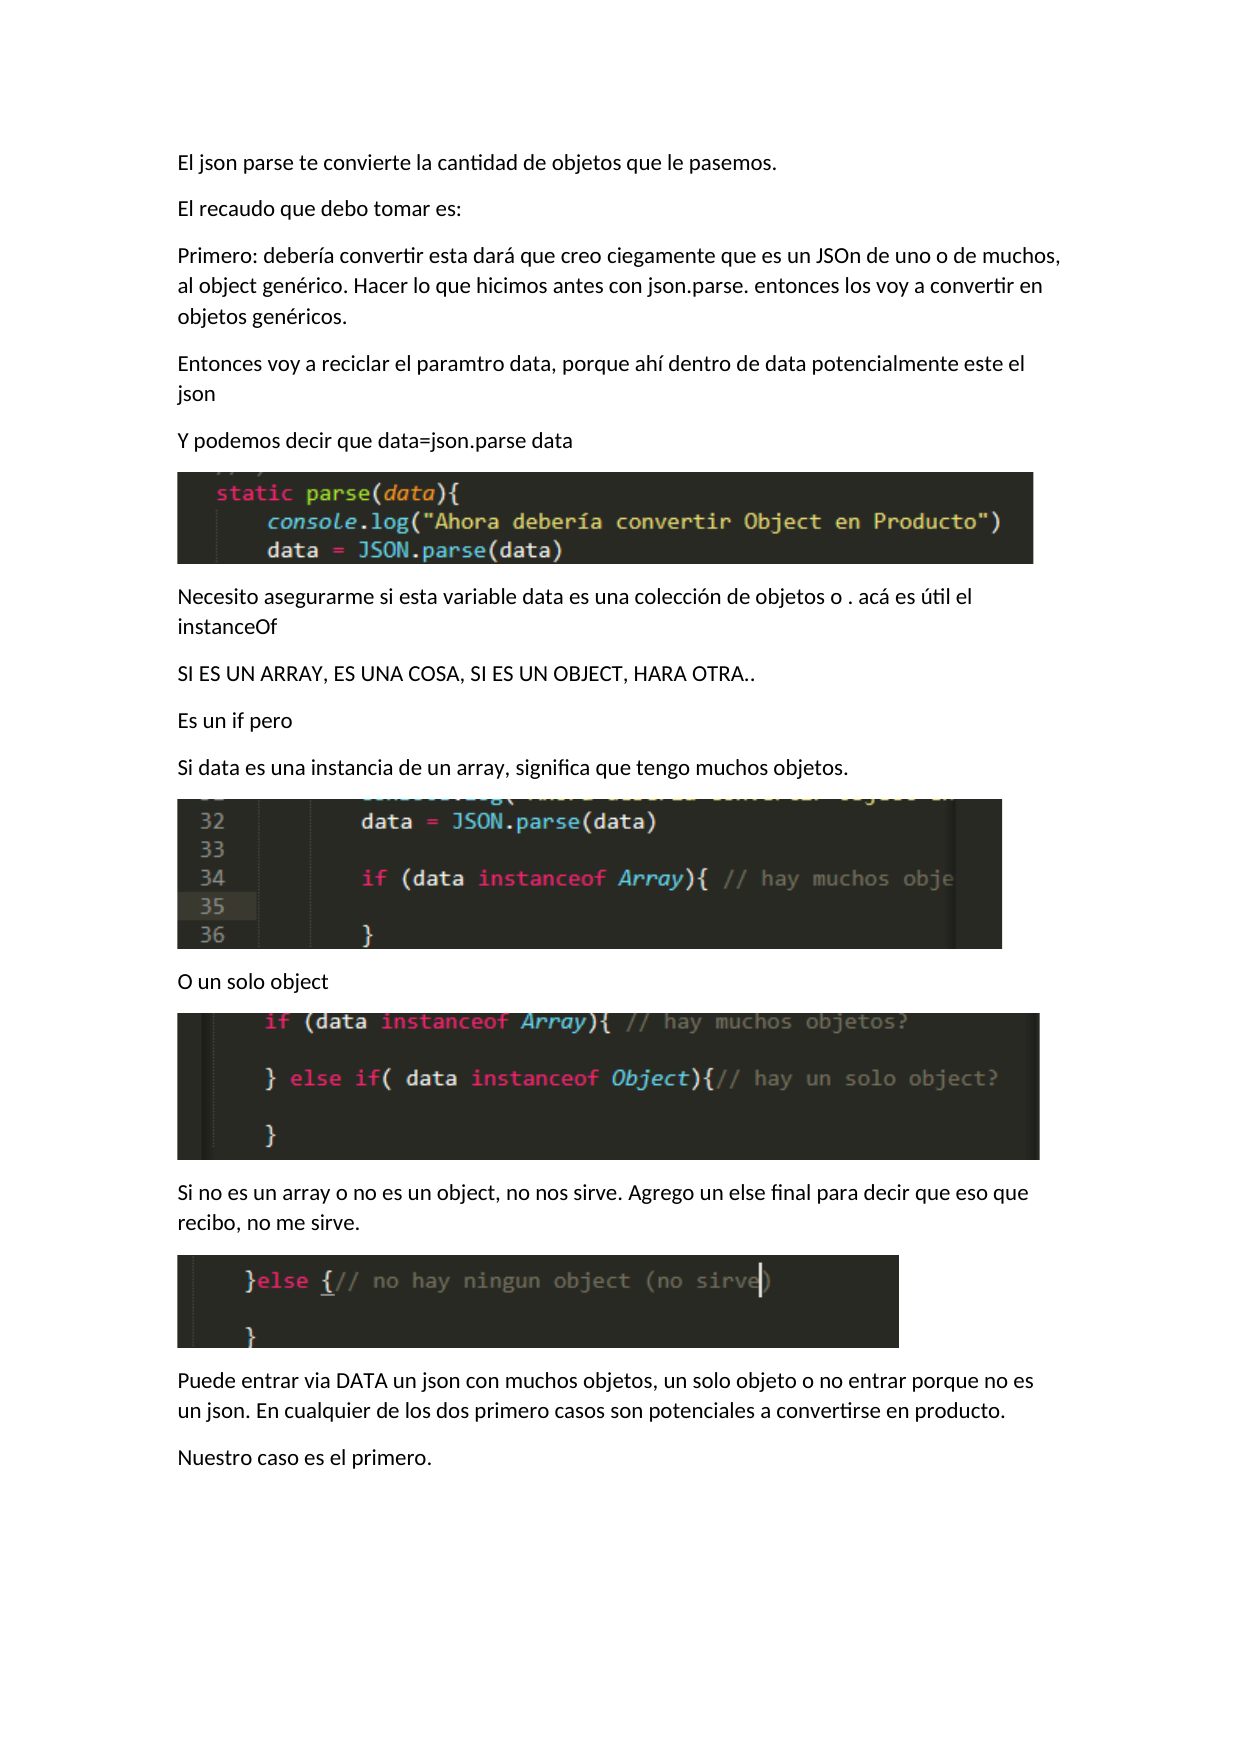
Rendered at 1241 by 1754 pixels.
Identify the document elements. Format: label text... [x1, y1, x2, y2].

text Si data es una instancia de un array, significa que tengo muchos objetos. [177, 753, 1063, 781]
text Entonces voy a reciclar el paramtro data, porque ahí dentro de data potencialmente este el json [177, 349, 1063, 407]
text SI ES UN ARRAY, ES UNA COSA, SI ES UN OBJECT, HARA OTRA.. [177, 659, 1063, 687]
picture [177, 799, 1003, 949]
text Primero: debería convertir esta dará que creo ciegamente que es un JSOn de uno o de muchos, al object genérico. Hacer lo que hicimos antes con json.parse. entonces los voy a convertir en objetos genéricos. [177, 241, 1063, 330]
text El recaudo que debo tomar es: [177, 194, 1063, 222]
picture [177, 1013, 1040, 1160]
text Es un if pero [177, 706, 1063, 734]
text Y podemos decir que data=json.parse data [177, 426, 1063, 454]
picture [177, 472, 1034, 564]
picture [177, 1255, 899, 1348]
text O un solo object [177, 967, 1063, 995]
text Necesito asegurarme si esta variable data es una colección de objetos o . acá es útil el instanceOf [177, 582, 1063, 640]
text El json parse te convierte la cantidad de objetos que le pasemos. [177, 148, 1063, 176]
text Si no es un array o no es un object, no nos sirve. Agrego un else final para decir que eso que recibo, no me sirve. [177, 1178, 1063, 1236]
text Puede entrar via DATA un json con muchos objetos, un solo objeto o no entrar porque no es un json. En cualquier de los dos primero casos son potenciales a convertirse en producto. [177, 1366, 1063, 1424]
text Nuestro caso es el primero. [177, 1443, 1063, 1471]
